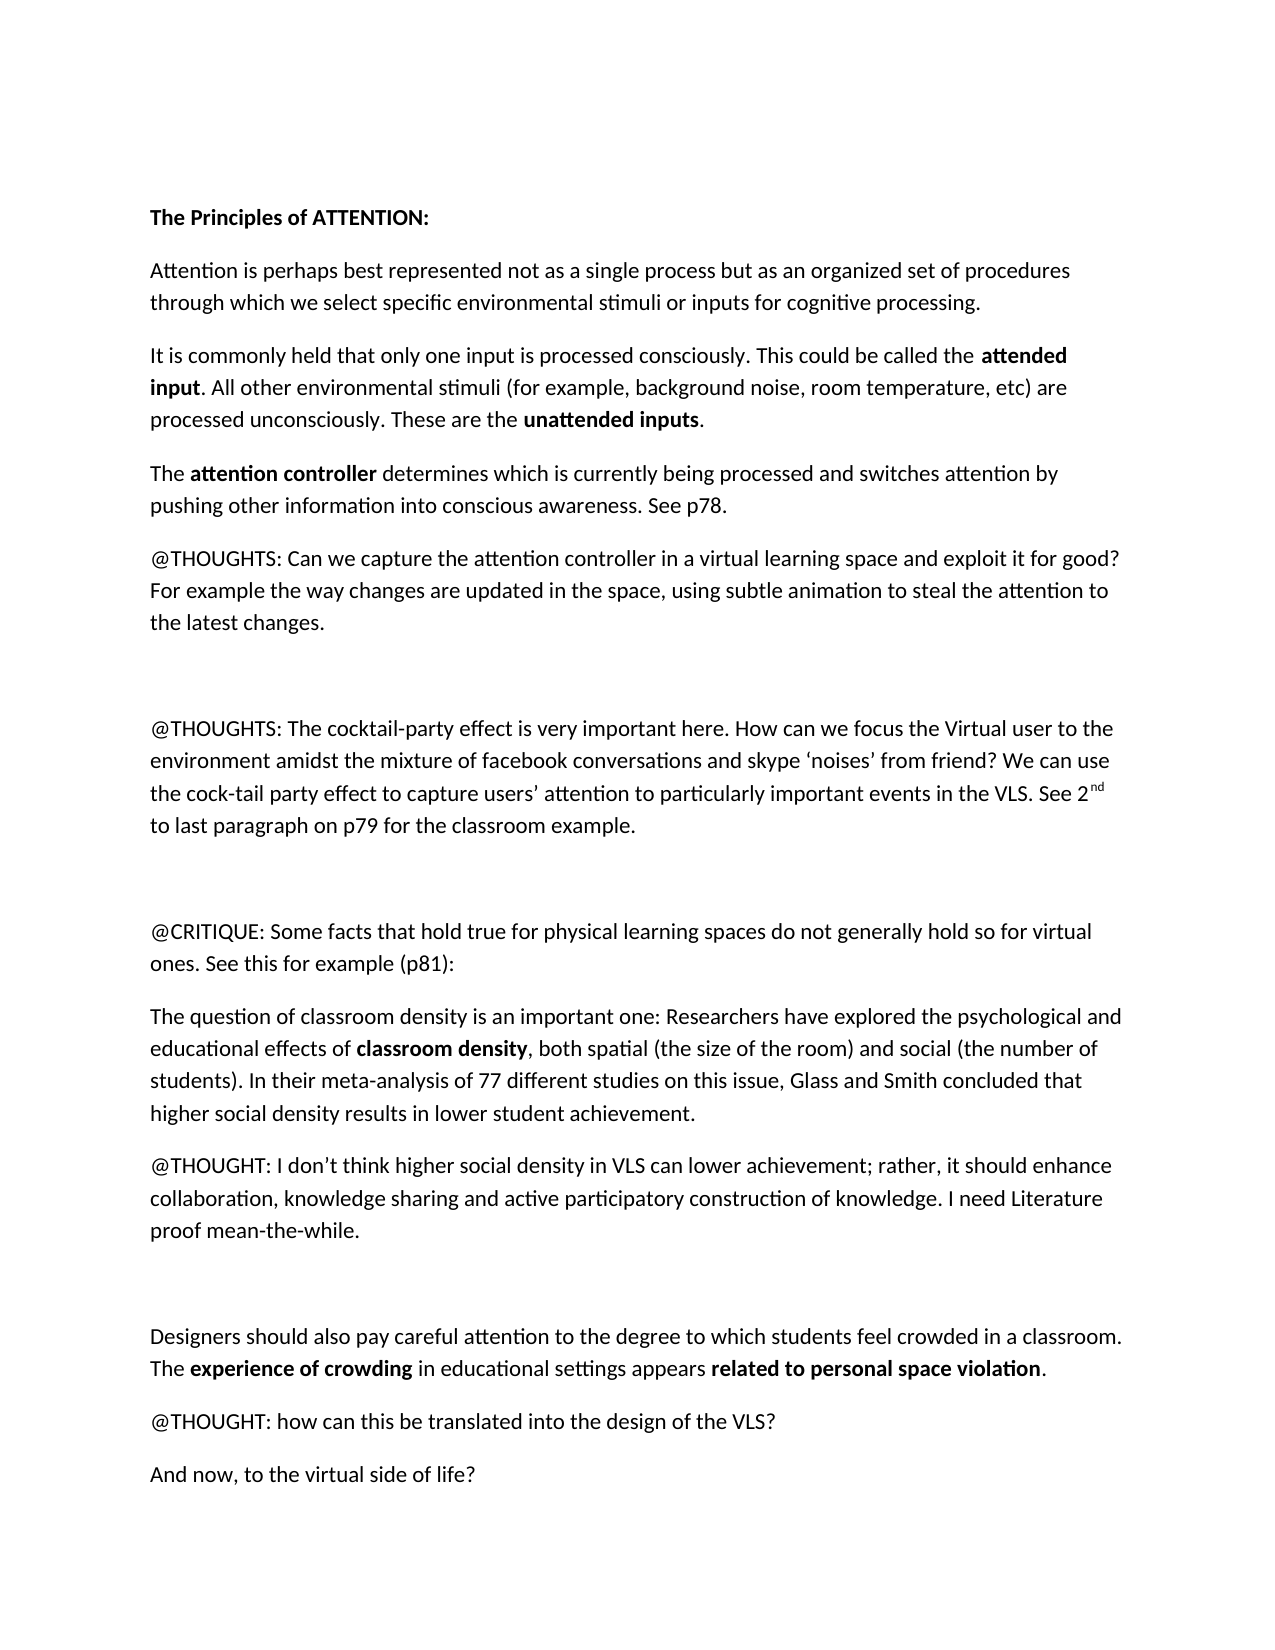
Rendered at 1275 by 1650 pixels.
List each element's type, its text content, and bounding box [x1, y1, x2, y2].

text @THOUGHTS: Can we capture the attention controller in a virtual learning space and exploit it for good? For example the way changes are updated in the space, using subtle animation to steal the attention to the latest changes. [150, 544, 1125, 636]
text @THOUGHT: I don’t think higher social density in VLS can lower achievement; rather, it should enhance collaboration, knowledge sharing and active participatory construction of knowledge. I need Literature proof mean-the-while. [150, 1152, 1125, 1244]
text Designers should also pay careful attention to the degree to which students feel crowded in a classroom. The experience of crowding in educational settings appears related to personal space violation. [150, 1322, 1125, 1382]
text The attention controller determines which is currently being processed and switches attention by pushing other information into conscious awareness. See p78. [150, 459, 1125, 519]
text It is commonly held that only one input is processed consciously. This could be called the attended input. All other environmental stimuli (for example, background noise, room temperature, etc) are processed unconsciously. These are the unattended inputs. [150, 341, 1125, 434]
text @THOUGHT: how can this be translated into the design of the VLS? [150, 1407, 1125, 1435]
text The Principles of ATTENTION: [150, 203, 1125, 231]
text @CRITIQUE: Some facts that hold true for physical learning spaces do not generally hold so for virtual ones. See this for example (p81): [150, 917, 1125, 977]
text The question of classroom density is an important one: Researchers have explored the psychological and educational effects of classroom density, both spatial (the size of the room) and social (the number of students). In their meta-analysis of 77 different studies on this issue, Glass and Smith concluded that higher social density results in lower student achievement. [150, 1002, 1125, 1127]
text @THOUGHTS: The cocktail-party effect is very important here. How can we focus the Virtual user to the environment amidst the mixture of facebook conversations and skype ‘noises’ from friend? We can use the cock-tail party effect to capture users’ attention to particularly important events in the VLS. See 2nd to last paragraph on p79 for the classroom example. [150, 714, 1125, 839]
text Attention is perhaps best represented not as a single process but as an organized set of procedures through which we select specific environmental stimuli or inputs for cognitive processing. [150, 256, 1125, 316]
text And now, to the virtual side of life? [150, 1460, 1125, 1488]
